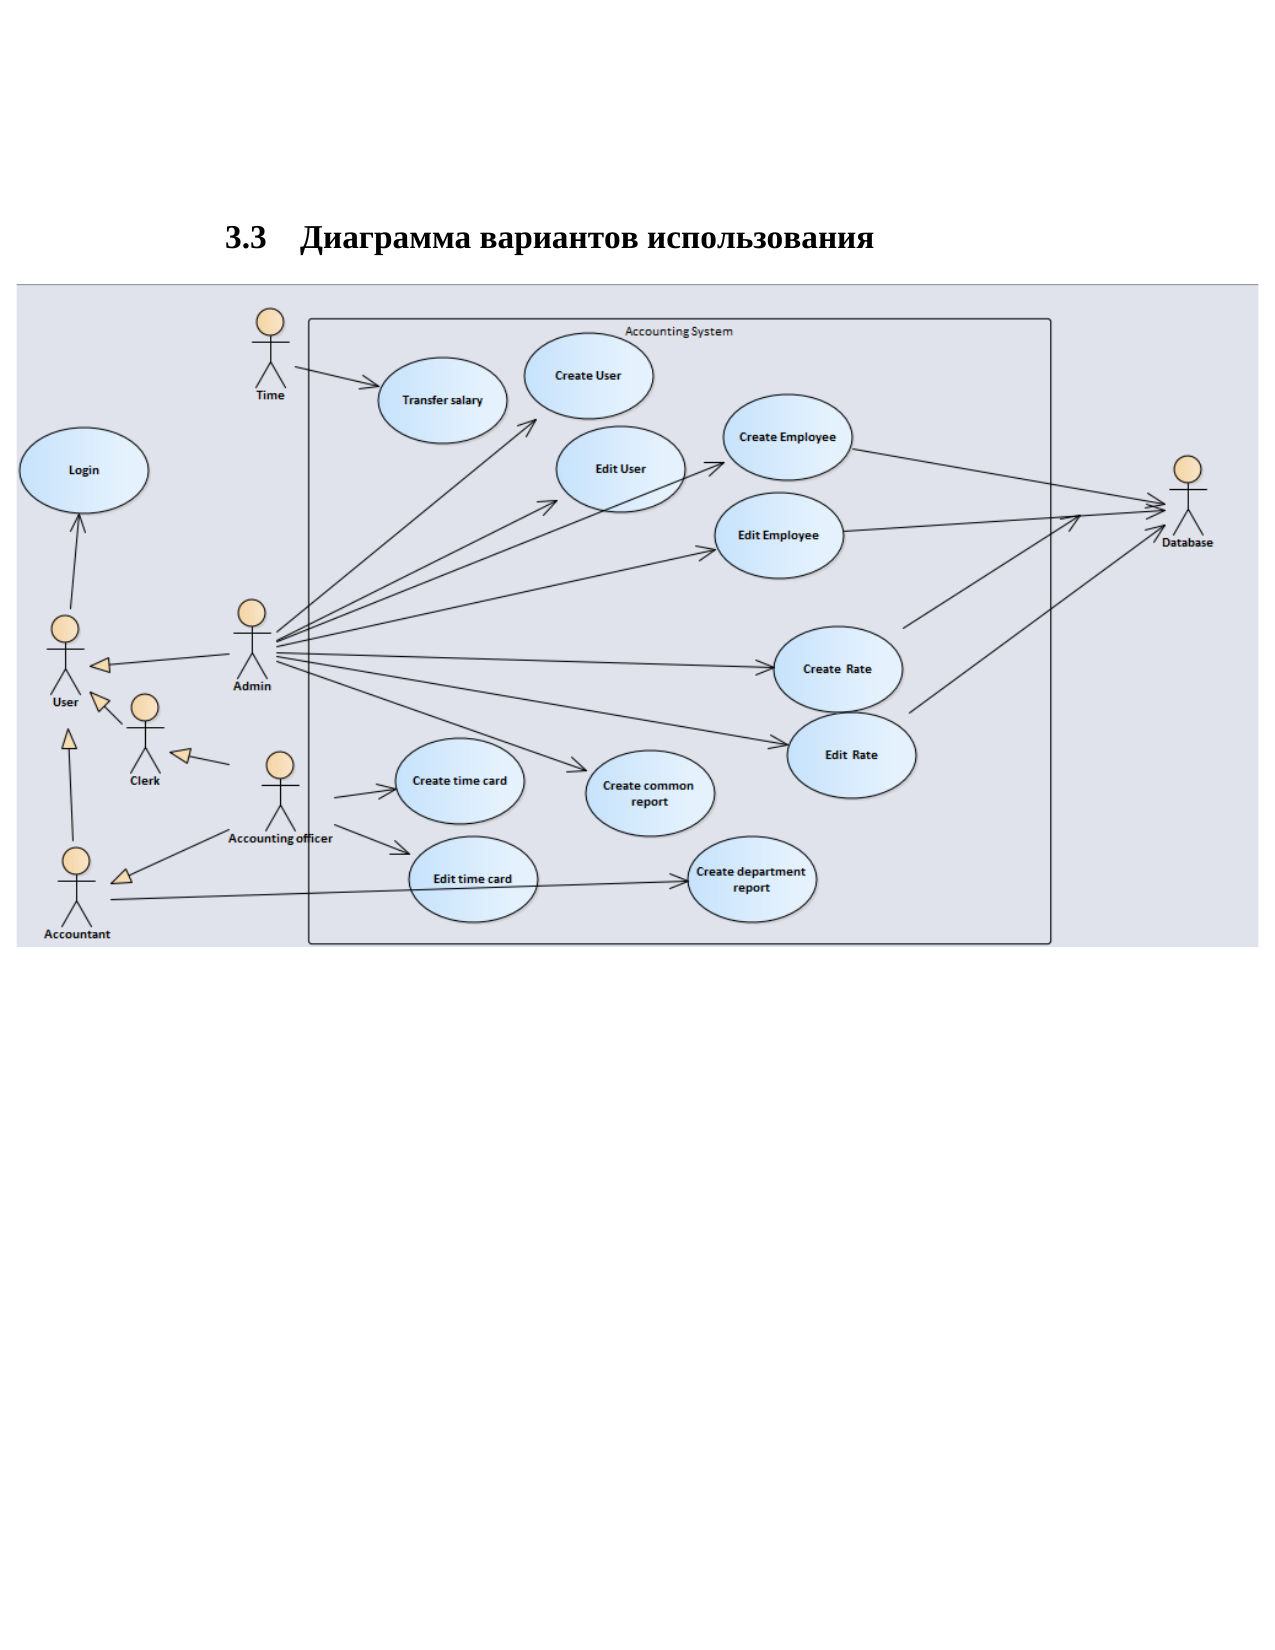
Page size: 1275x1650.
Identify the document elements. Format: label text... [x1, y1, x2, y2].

list Диаграмма вариантов использования [225, 217, 1125, 255]
picture [16, 284, 1259, 947]
